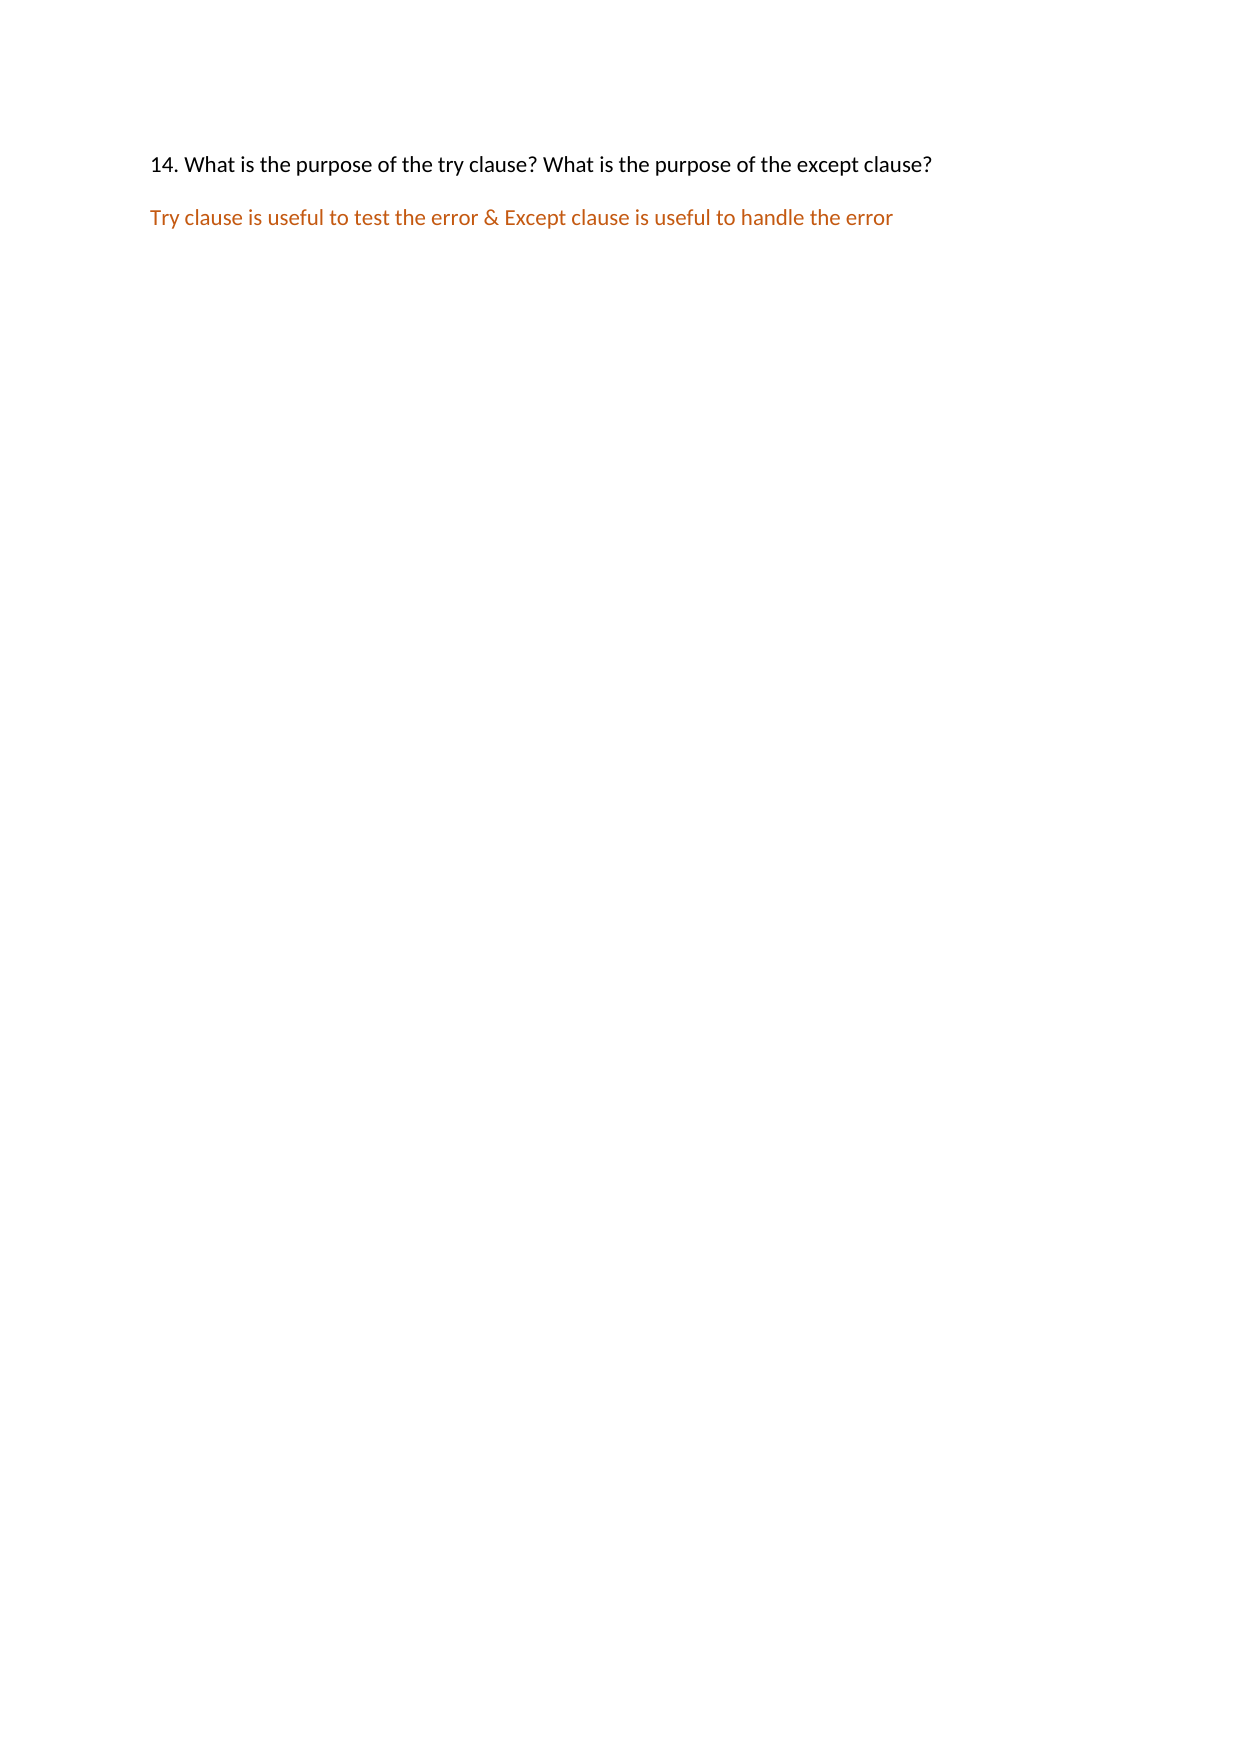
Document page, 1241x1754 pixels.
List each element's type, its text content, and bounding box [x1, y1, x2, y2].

text 14. What is the purpose of the try clause? What is the purpose of the except clause? [150, 150, 1090, 178]
text Try clause is useful to test the error & Except clause is useful to handle the error [150, 203, 1090, 231]
